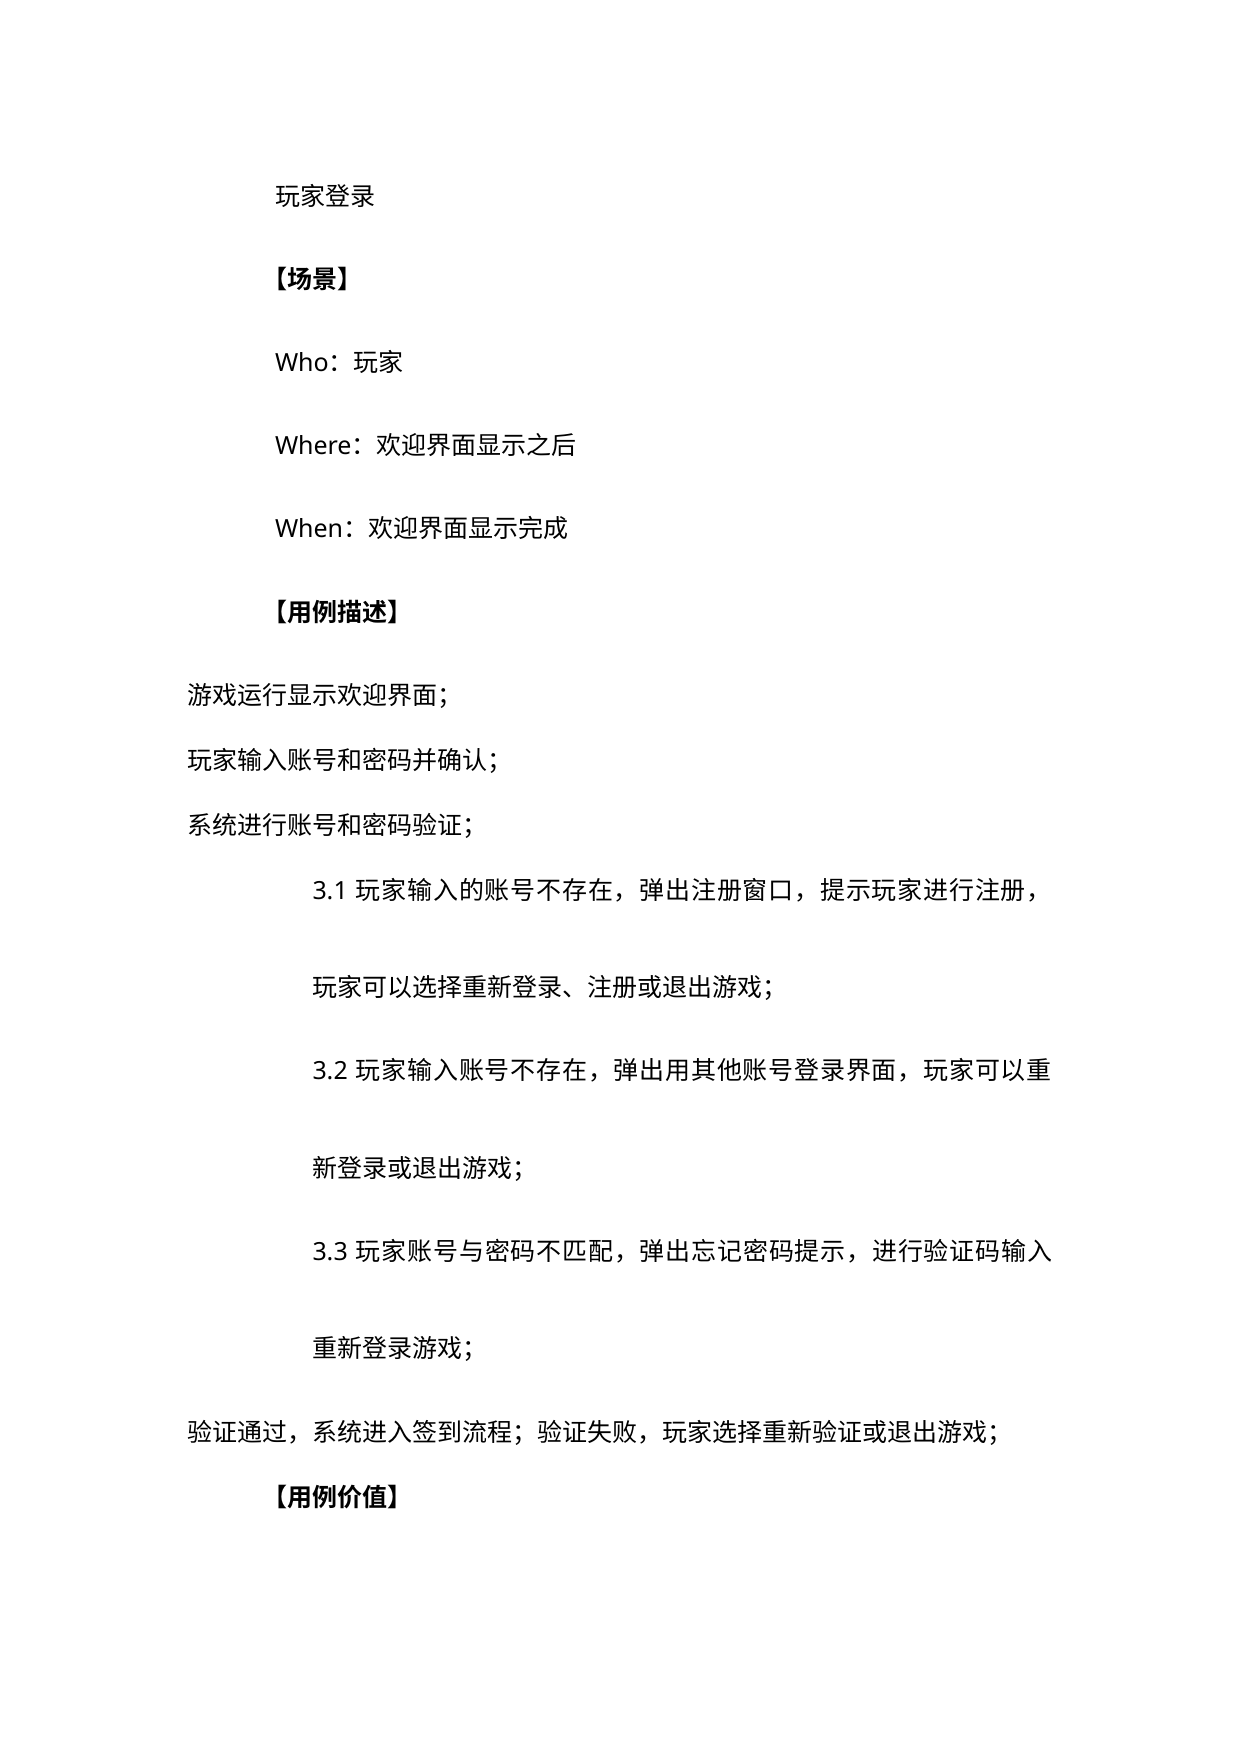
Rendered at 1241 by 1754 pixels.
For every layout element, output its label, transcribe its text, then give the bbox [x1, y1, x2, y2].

text 玩家登录 [225, 162, 1053, 227]
text 3.3 玩家账号与密码不匹配，弹出忘记密码提示，进行验证码输入重新登录游戏； [312, 1217, 1053, 1379]
text Where：欢迎界面显示之后 [225, 411, 1053, 476]
text 3.2 玩家输入账号不存在，弹出用其他账号登录界面，玩家可以重新登录或退出游戏； [312, 1036, 1053, 1199]
text 【用例描述】 [262, 578, 1053, 643]
text 【场景】 [262, 245, 1053, 310]
text Who：玩家 [225, 328, 1053, 393]
text 3.1 玩家输入的账号不存在，弹出注册窗口，提示玩家进行注册，玩家可以选择重新登录、注册或退出游戏； [312, 856, 1053, 1018]
text 【用例价值】 [262, 1463, 1053, 1528]
text When：欢迎界面显示完成 [225, 494, 1053, 559]
